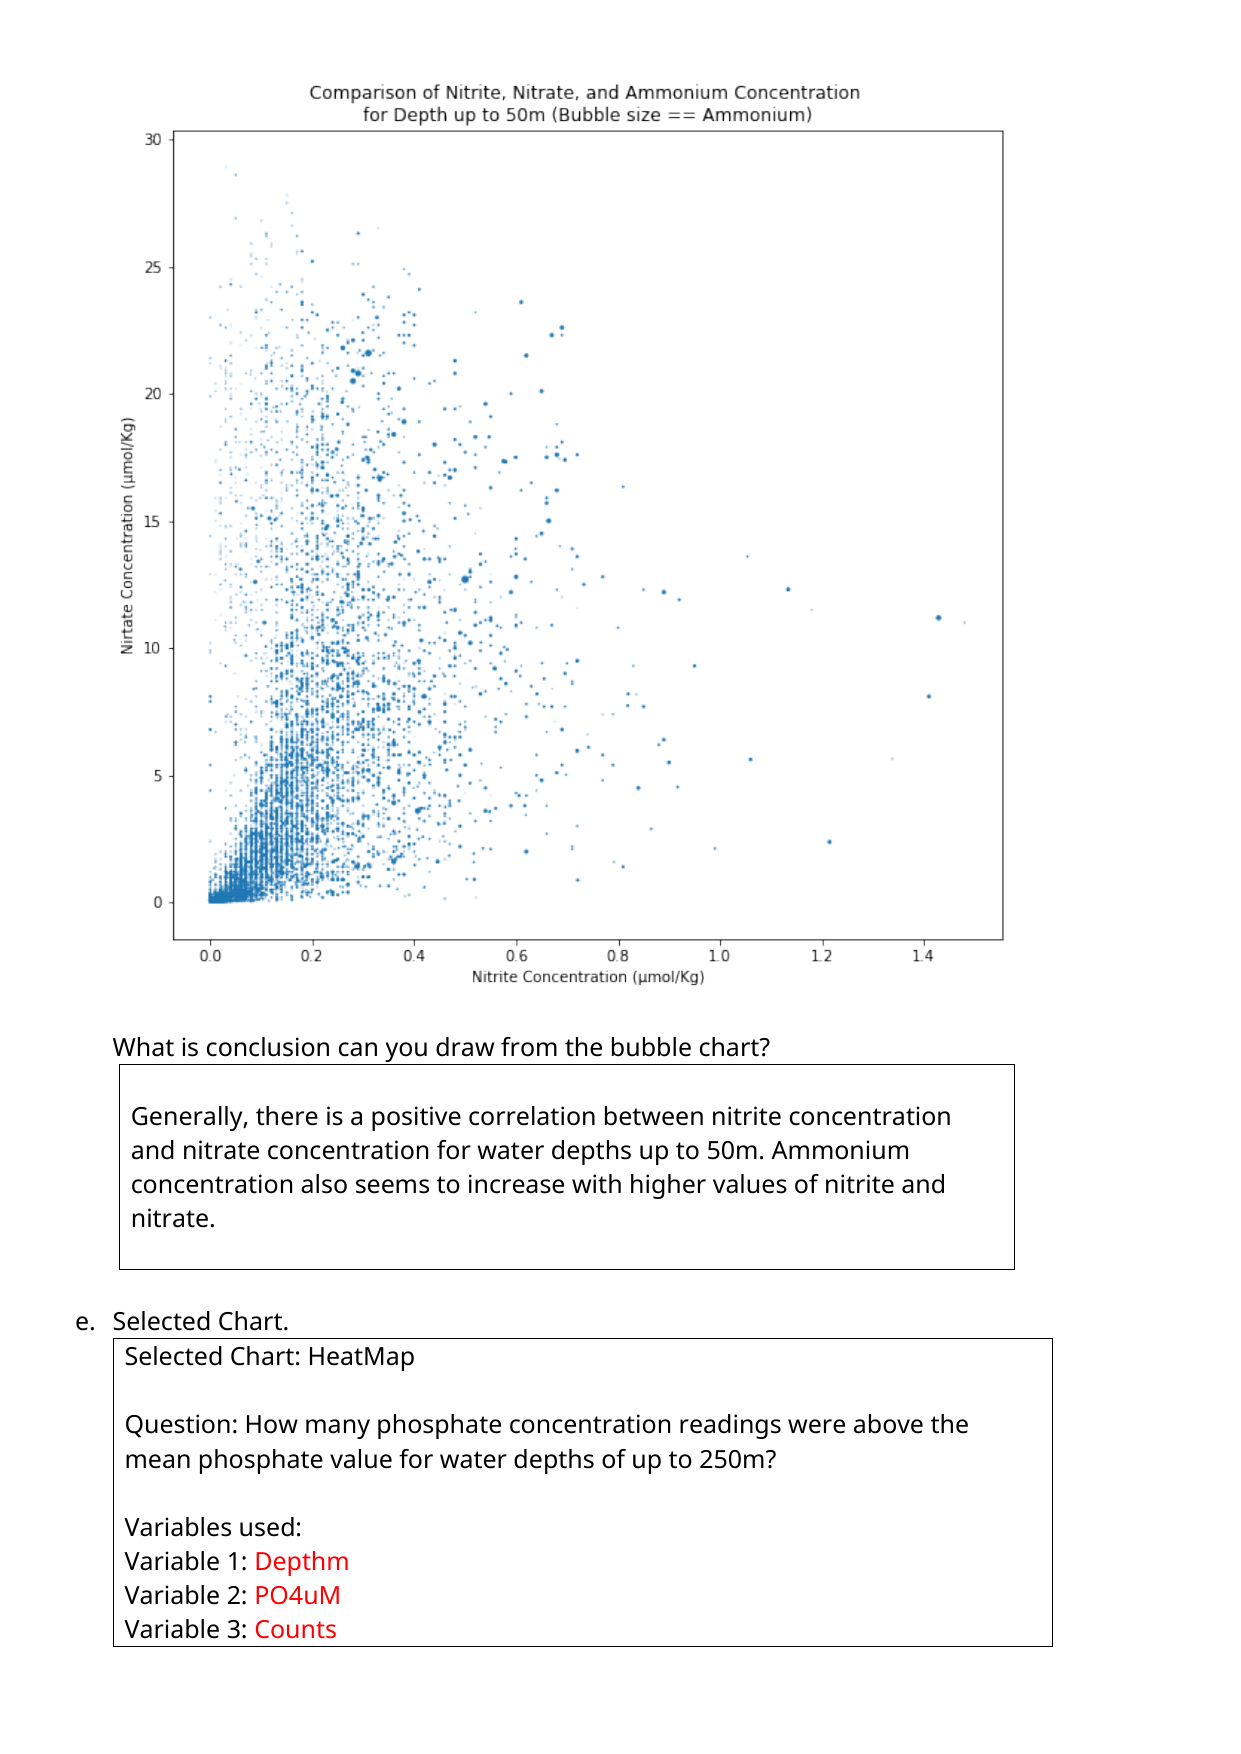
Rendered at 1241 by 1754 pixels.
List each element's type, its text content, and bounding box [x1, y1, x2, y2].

list What is conclusion can you draw from the bubble chart? [112, 1029, 1165, 1063]
picture [112, 75, 1013, 996]
table_header Selected Chart: HeatMap Question: How many phosphate concentration readings were above the mean phosphate value for water depths of up to 250m? Variables used: Variable 1: Depthm Variable 2: PO4uM Variable 3: Counts [114, 1339, 1052, 1646]
list Selected Chart. [75, 1304, 1165, 1338]
table_header Generally, there is a positive correlation between nitrite concentration and nitrate concentration for water depths up to 50m. Ammonium concentration also seems to increase with higher values of nitrite and nitrate. [120, 1065, 1014, 1269]
